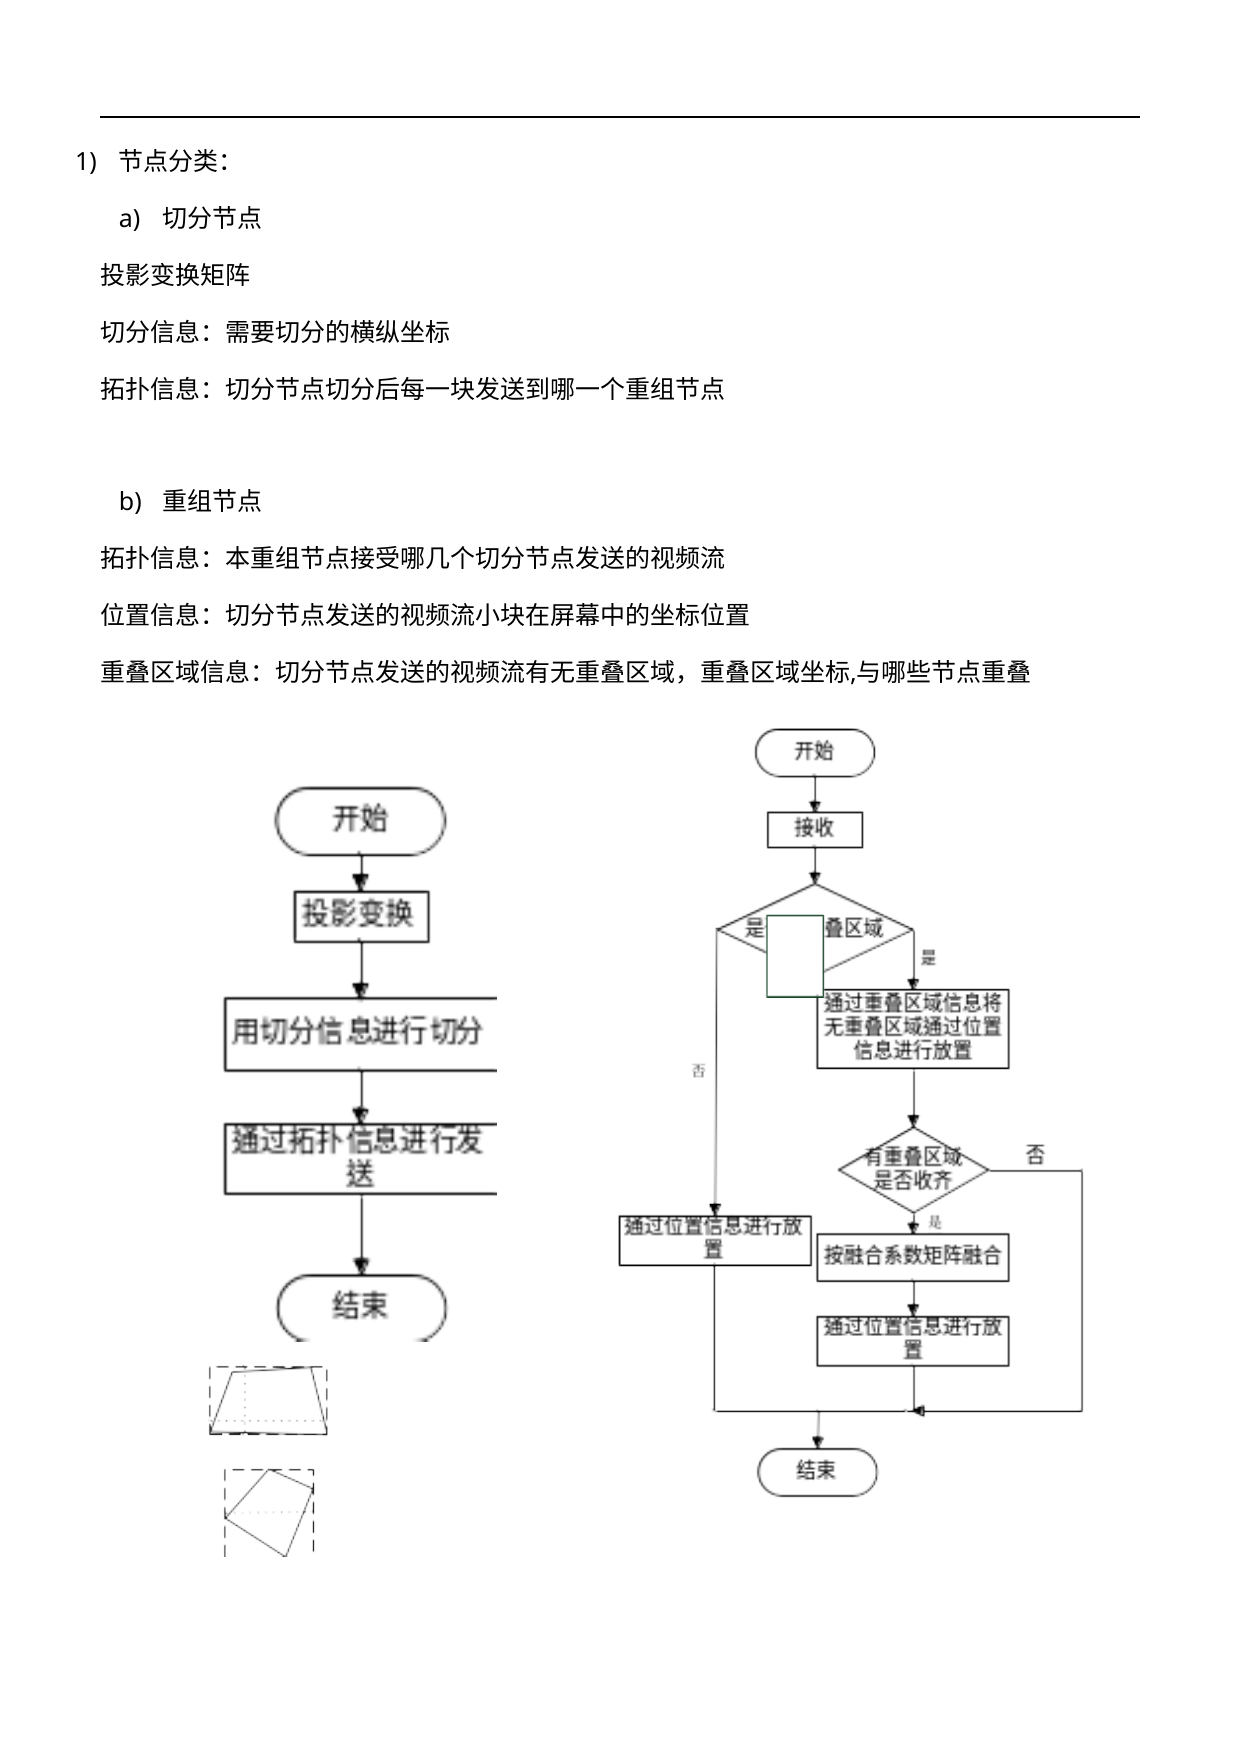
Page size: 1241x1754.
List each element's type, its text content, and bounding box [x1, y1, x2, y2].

text 拓扑信息：切分节点切分后每一块发送到哪一个重组节点 [100, 370, 1140, 406]
list 切分节点 [119, 198, 1140, 235]
list 节点分类： [75, 141, 1140, 178]
text 位置信息：切分节点发送的视频流小块在屏幕中的坐标位置 [100, 596, 1140, 632]
text 投影变换矩阵 [100, 256, 1140, 292]
text 切分信息：需要切分的横纵坐标 [100, 313, 1140, 349]
text 拓扑信息：本重组节点接受哪几个切分节点发送的视频流 [100, 539, 1140, 575]
text 重叠区域信息：切分节点发送的视频流有无重叠区域，重叠区域坐标,与哪些节点重叠 [100, 653, 1140, 689]
list 重组节点 [119, 482, 1140, 518]
